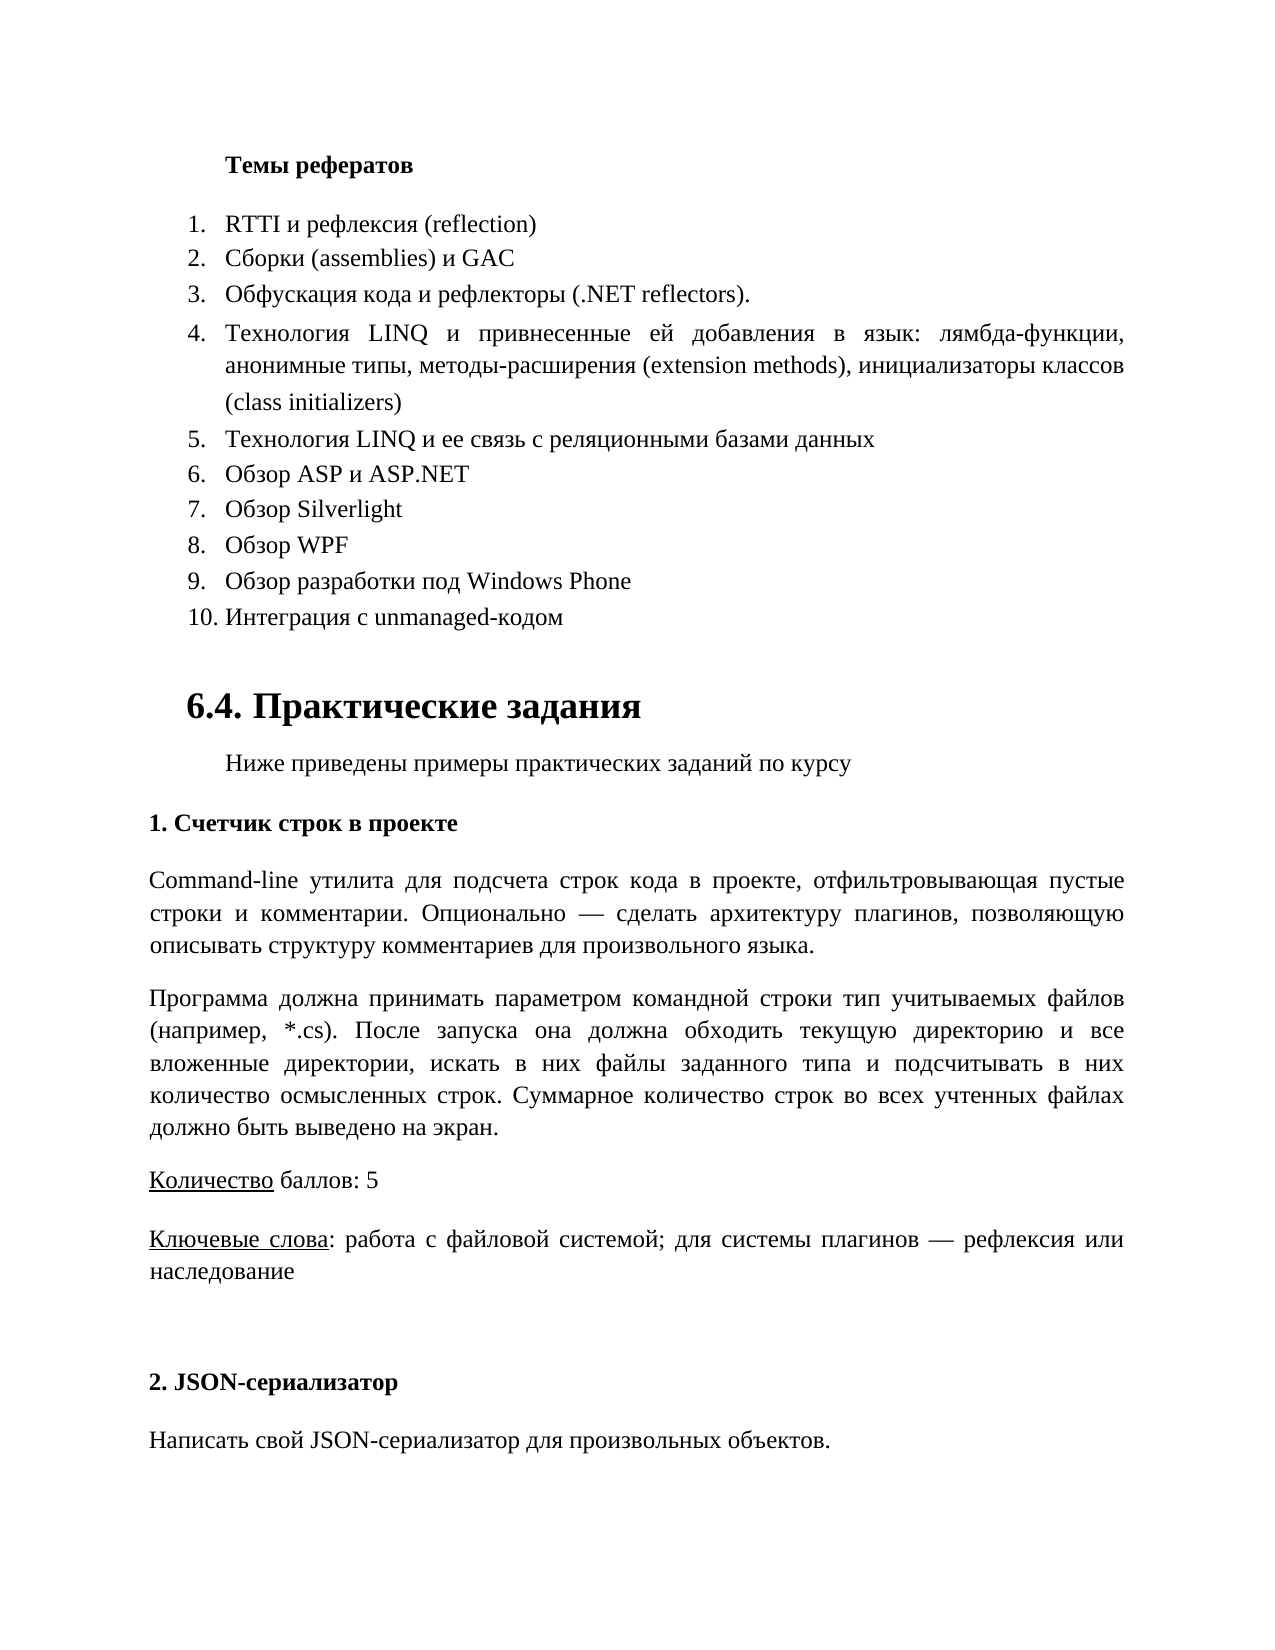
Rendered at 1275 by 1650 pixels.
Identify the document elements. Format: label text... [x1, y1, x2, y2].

list Обзор WPF [187, 530, 1125, 559]
text Программа должна принимать параметром командной строки тип учитываемых файлов (например, *.cs). После запуска она должна обходить текущую директорию и все вложенные директории, искать в них файлы заданного типа и подсчитывать в них количество осмысленных строк. Суммарное количество строк во всех учтенных файлах должно быть выведено на экран. [148, 983, 1125, 1141]
list Обзор ASP и ASP.NET [187, 459, 1125, 488]
list Интеграция с unmanaged-кодом [187, 602, 1125, 631]
text Написать свой JSON-сериализатор для произвольных объектов. [148, 1425, 1125, 1454]
list Технология LINQ и ее связь с реляционными базами данных [187, 424, 1125, 453]
text Ниже приведены примеры практических заданий по курсу [225, 748, 1125, 777]
subtitle 2. JSON-сериализатор [148, 1367, 1126, 1396]
list Обфускация кода и рефлекторы (.NET reflectors). [187, 279, 1125, 308]
subtitle Количество баллов: 5 [148, 1165, 1126, 1194]
subtitle 1. Счетчик строк в проекте [148, 808, 1126, 837]
list Обзор разработки под Windows Phone [187, 566, 1125, 595]
list Технология LINQ и привнесенные ей добавления в язык: лямбда-функции, анонимные типы, методы-расширения (extension methods), инициализаторы классов [187, 318, 1125, 378]
list Сборки (assemblies) и GAC [187, 243, 1125, 272]
text (class initializers) [225, 387, 1125, 416]
text Command-line утилита для подсчета строк кода в проекте, отфильтровывающая пустые строки и комментарии. Опционально — сделать архитектуру плагинов, позволяющую описывать структуру комментариев для произвольного языка. [148, 865, 1125, 958]
subtitle Темы рефератов [225, 151, 1126, 179]
text Ключевые слова: работа с файловой системой; для системы плагинов — рефлексия или наследование [148, 1224, 1125, 1285]
list RTTI и рефлексия (reflection) [187, 209, 1125, 237]
subtitle 6.4. Практические задания [186, 683, 1124, 727]
list Обзор Silverlight [187, 494, 1125, 523]
